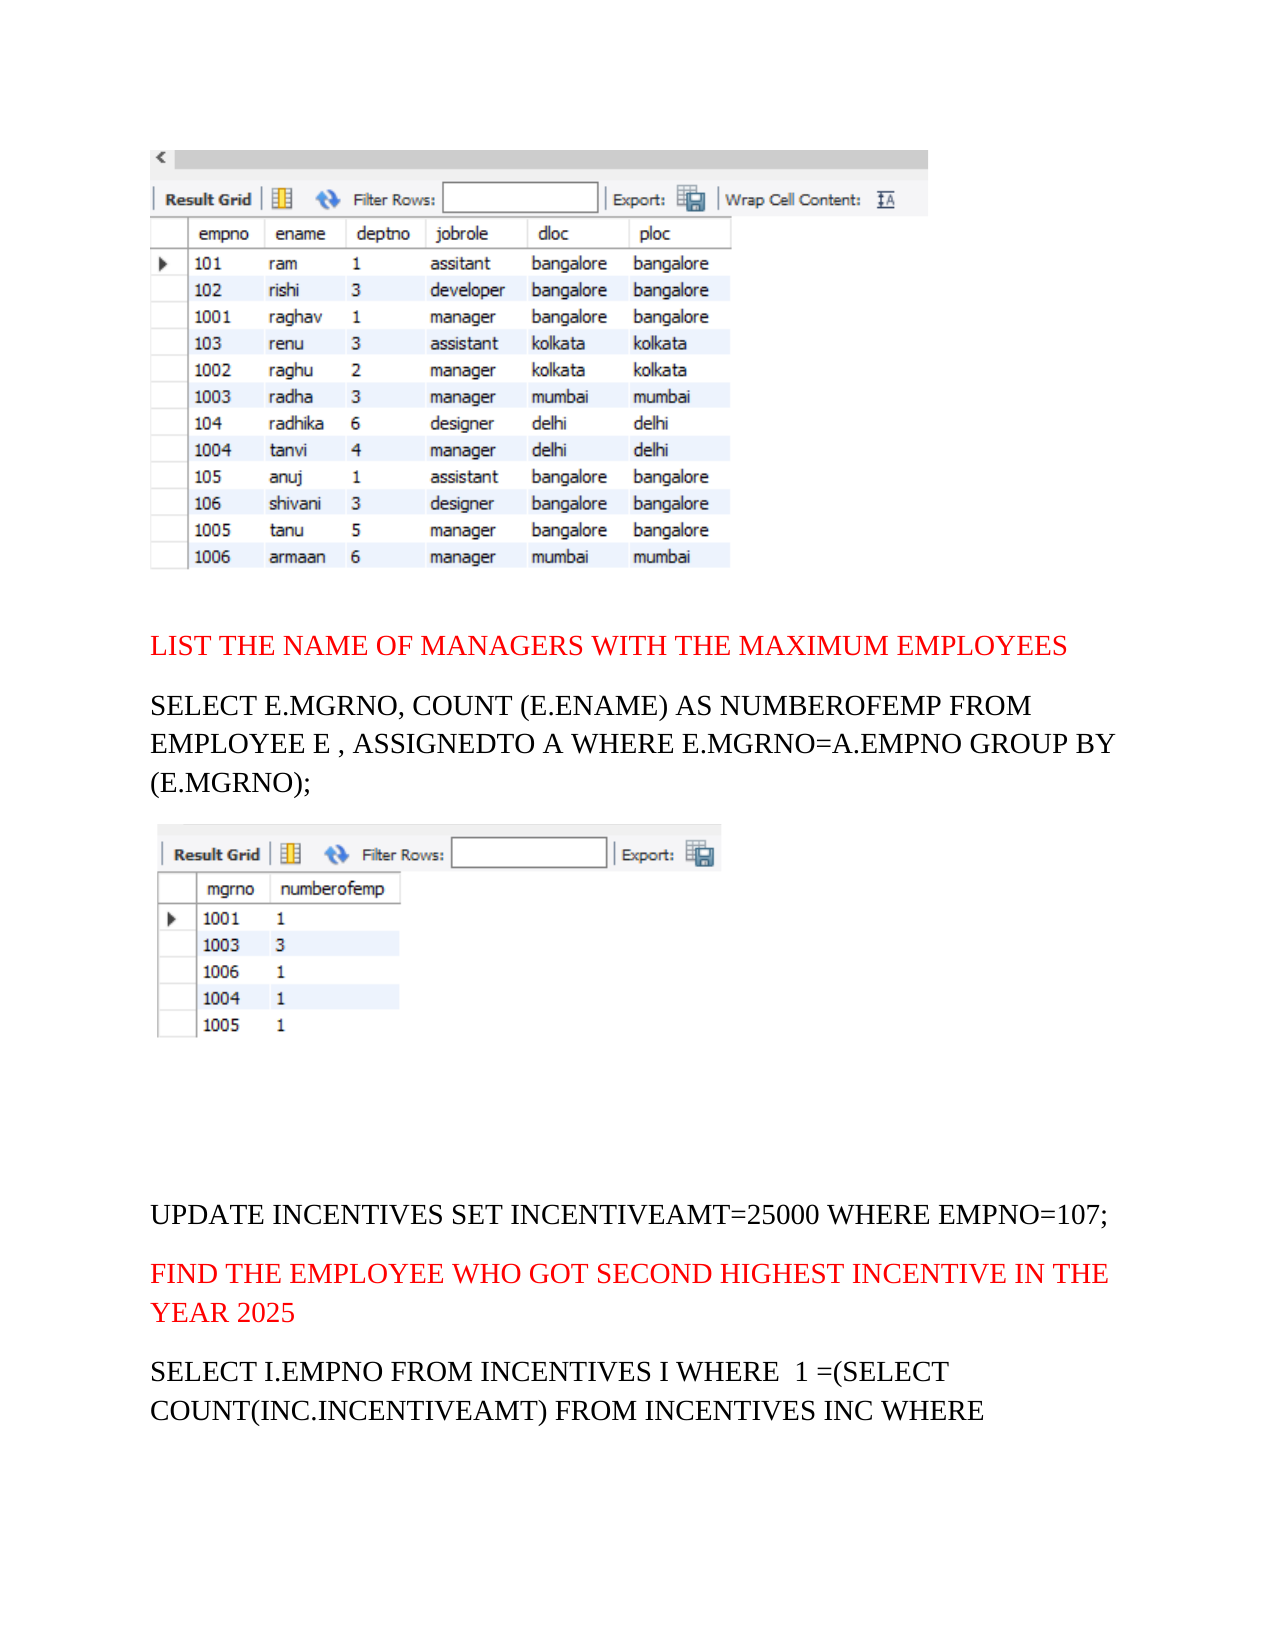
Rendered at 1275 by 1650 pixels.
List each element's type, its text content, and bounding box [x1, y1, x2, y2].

picture [157, 824, 722, 1171]
text SELECT E.MGRNO, COUNT (E.ENAME) AS NUMBEROFEMP FROM EMPLOYEE E , ASSIGNEDTO A WHERE E.MGRNO=A.EMPNO GROUP BY (E.MGRNO); [150, 688, 1125, 798]
picture [150, 150, 929, 604]
text UPDATE INCENTIVES SET INCENTIVEAMT=25000 WHERE EMPNO=107; [150, 1197, 1125, 1230]
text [150, 1354, 1125, 1426]
text FIND THE EMPLOYEE WHO GOT SECOND HIGHEST INCENTIVE IN THE YEAR 2025 [150, 1256, 1125, 1328]
text LIST THE NAME OF MANAGERS WITH THE MAXIMUM EMPLOYEES [150, 628, 1125, 662]
